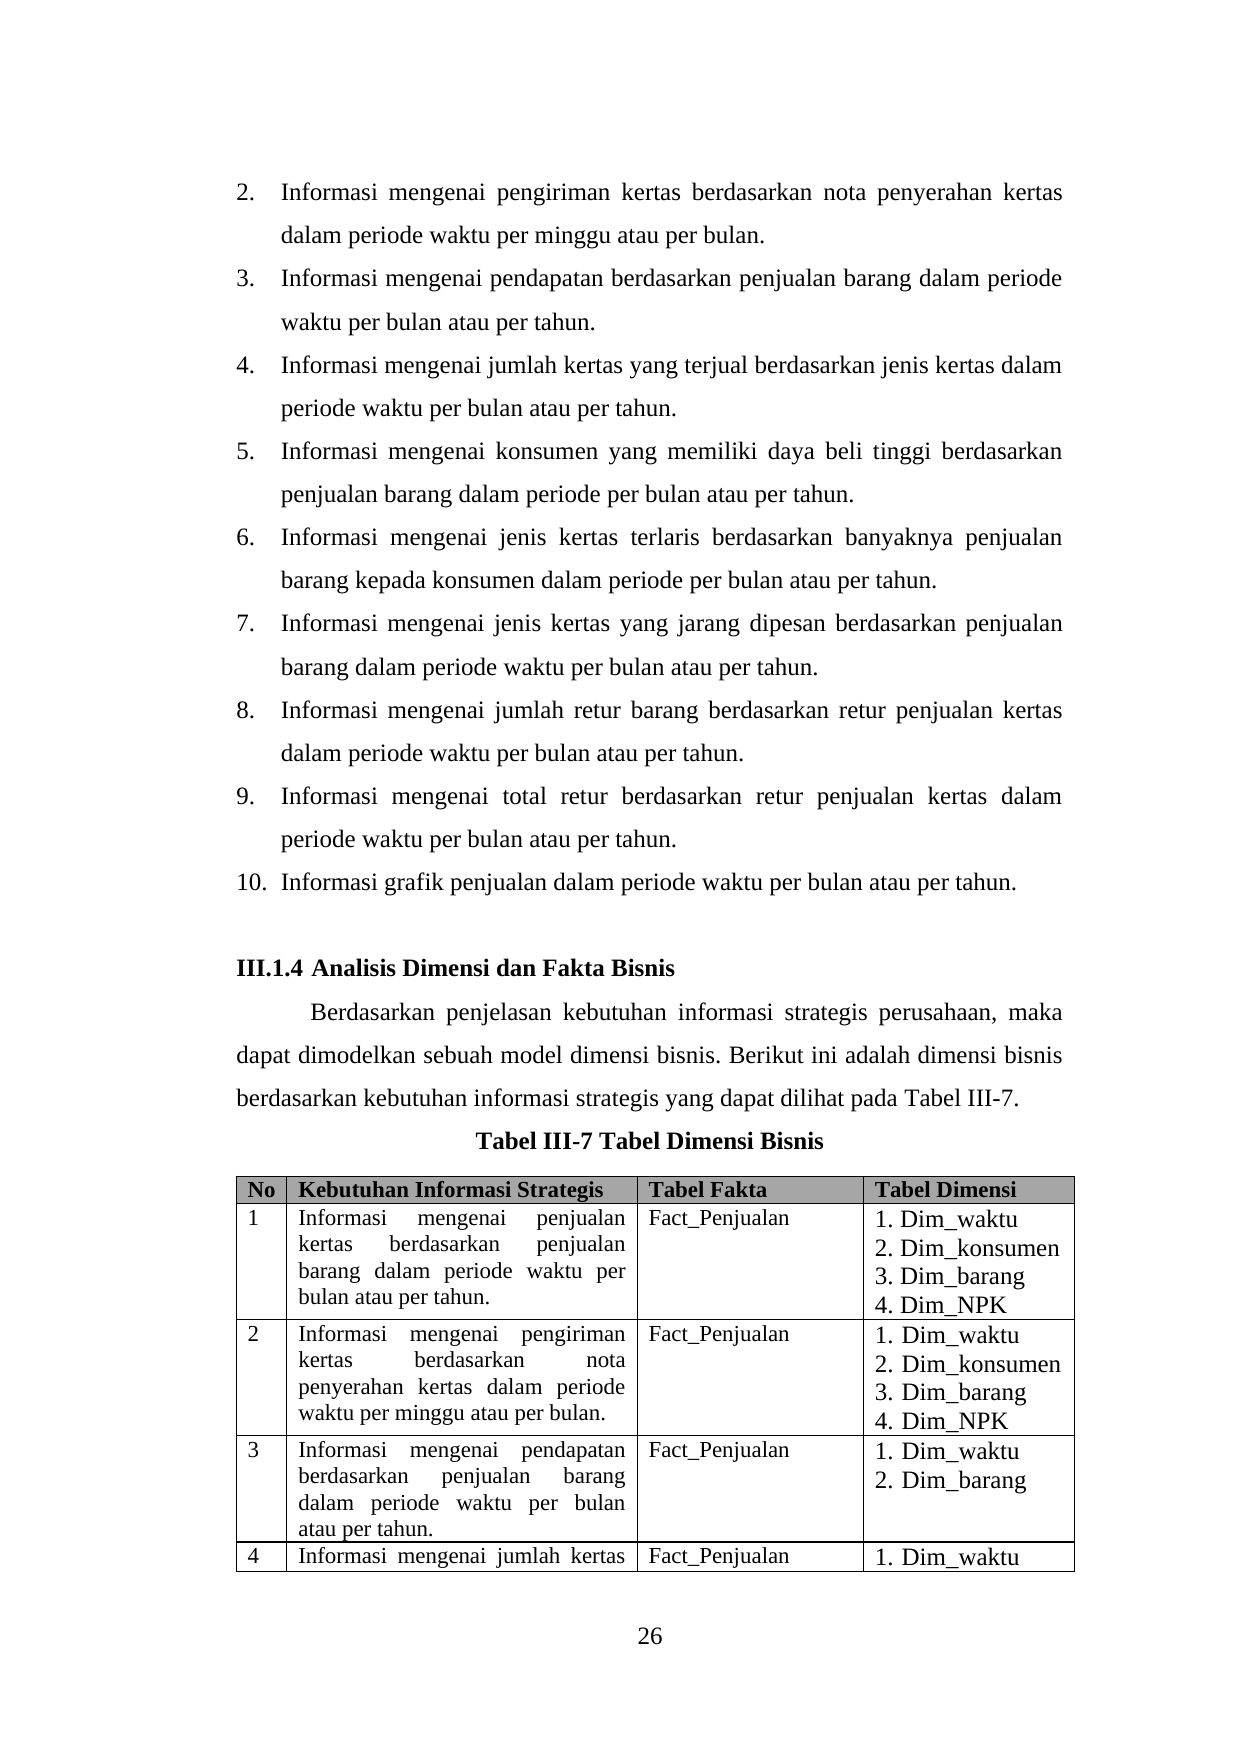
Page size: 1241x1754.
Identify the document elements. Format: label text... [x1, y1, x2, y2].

table_cell Fact_Penjualan [638, 1543, 863, 1571]
table_header Tabel Fakta [638, 1177, 863, 1203]
list Informasi mengenai jumlah retur barang berdasarkan retur penjualan kertas dalam periode waktu per bulan atau per tahun. [236, 695, 1063, 767]
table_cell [287, 1543, 637, 1571]
table_header Tabel Dimensi [864, 1177, 1074, 1203]
list Informasi mengenai jenis kertas yang jarang dipesan berdasarkan penjualan barang dalam periode waktu per bulan atau per tahun. [236, 608, 1063, 680]
list Informasi mengenai konsumen yang memiliki daya beli tinggi berdasarkan penjualan barang dalam periode per bulan atau per tahun. [236, 436, 1063, 508]
list Informasi mengenai total retur berdasarkan retur penjualan kertas dalam periode waktu per bulan atau per tahun. [236, 781, 1063, 853]
table_header Kebutuhan Informasi Strategis [287, 1177, 637, 1203]
text Tabel III-7 Tabel Dimensi Bisnis [236, 1126, 1063, 1155]
list Informasi mengenai pengiriman kertas berdasarkan nota penyerahan kertas dalam periode waktu per minggu atau per bulan. [236, 177, 1063, 249]
table_header No [237, 1177, 286, 1203]
table_cell 4 [237, 1543, 286, 1571]
list Informasi grafik penjualan dalam periode waktu per bulan atau per tahun. [236, 867, 1063, 896]
table_cell Dim_waktu Dim_barang [864, 1436, 1074, 1541]
list Informasi mengenai jumlah kertas yang terjual berdasarkan jenis kertas dalam periode waktu per bulan atau per tahun. [236, 350, 1063, 422]
text Berdasarkan penjelasan kebutuhan informasi strategis perusahaan, maka dapat dimodelkan sebuah model dimensi bisnis. Berikut ini adalah dimensi bisnis berdasarkan kebutuhan informasi strategis yang dapat dilihat pada Tabel III-7. [236, 997, 1063, 1112]
list Informasi mengenai pendapatan berdasarkan penjualan barang dalam periode waktu per bulan atau per tahun. [236, 263, 1063, 335]
table_cell Informasi mengenai pengiriman kertas berdasarkan nota penyerahan kertas dalam periode waktu per minggu atau per bulan. [287, 1320, 637, 1435]
table_cell 3 [237, 1436, 286, 1541]
table_cell Informasi mengenai pendapatan berdasarkan penjualan barang dalam periode waktu per bulan atau per tahun. [287, 1436, 637, 1541]
table_cell 2 [237, 1320, 286, 1435]
table_cell Dim_waktu Dim_konsumen Dim_barang Dim_NPK [864, 1204, 1074, 1319]
table_cell Dim_waktu Dim_konsumen Dim_barang Dim_NPK [864, 1320, 1074, 1435]
table_cell 1 [237, 1204, 286, 1319]
table_cell Informasi mengenai penjualan kertas berdasarkan penjualan barang dalam periode waktu per bulan atau per tahun. [287, 1204, 637, 1319]
table_cell Dim_waktu Dim_barang [864, 1543, 1074, 1571]
table_cell Fact_Penjualan [638, 1436, 863, 1541]
subtitle Analisis Dimensi dan Fakta Bisnis [236, 953, 1063, 982]
list Informasi mengenai jenis kertas terlaris berdasarkan banyaknya penjualan barang kepada konsumen dalam periode per bulan atau per tahun. [236, 522, 1063, 594]
table_cell Fact_Penjualan [638, 1320, 863, 1435]
table_cell Fact_Penjualan [638, 1204, 863, 1319]
